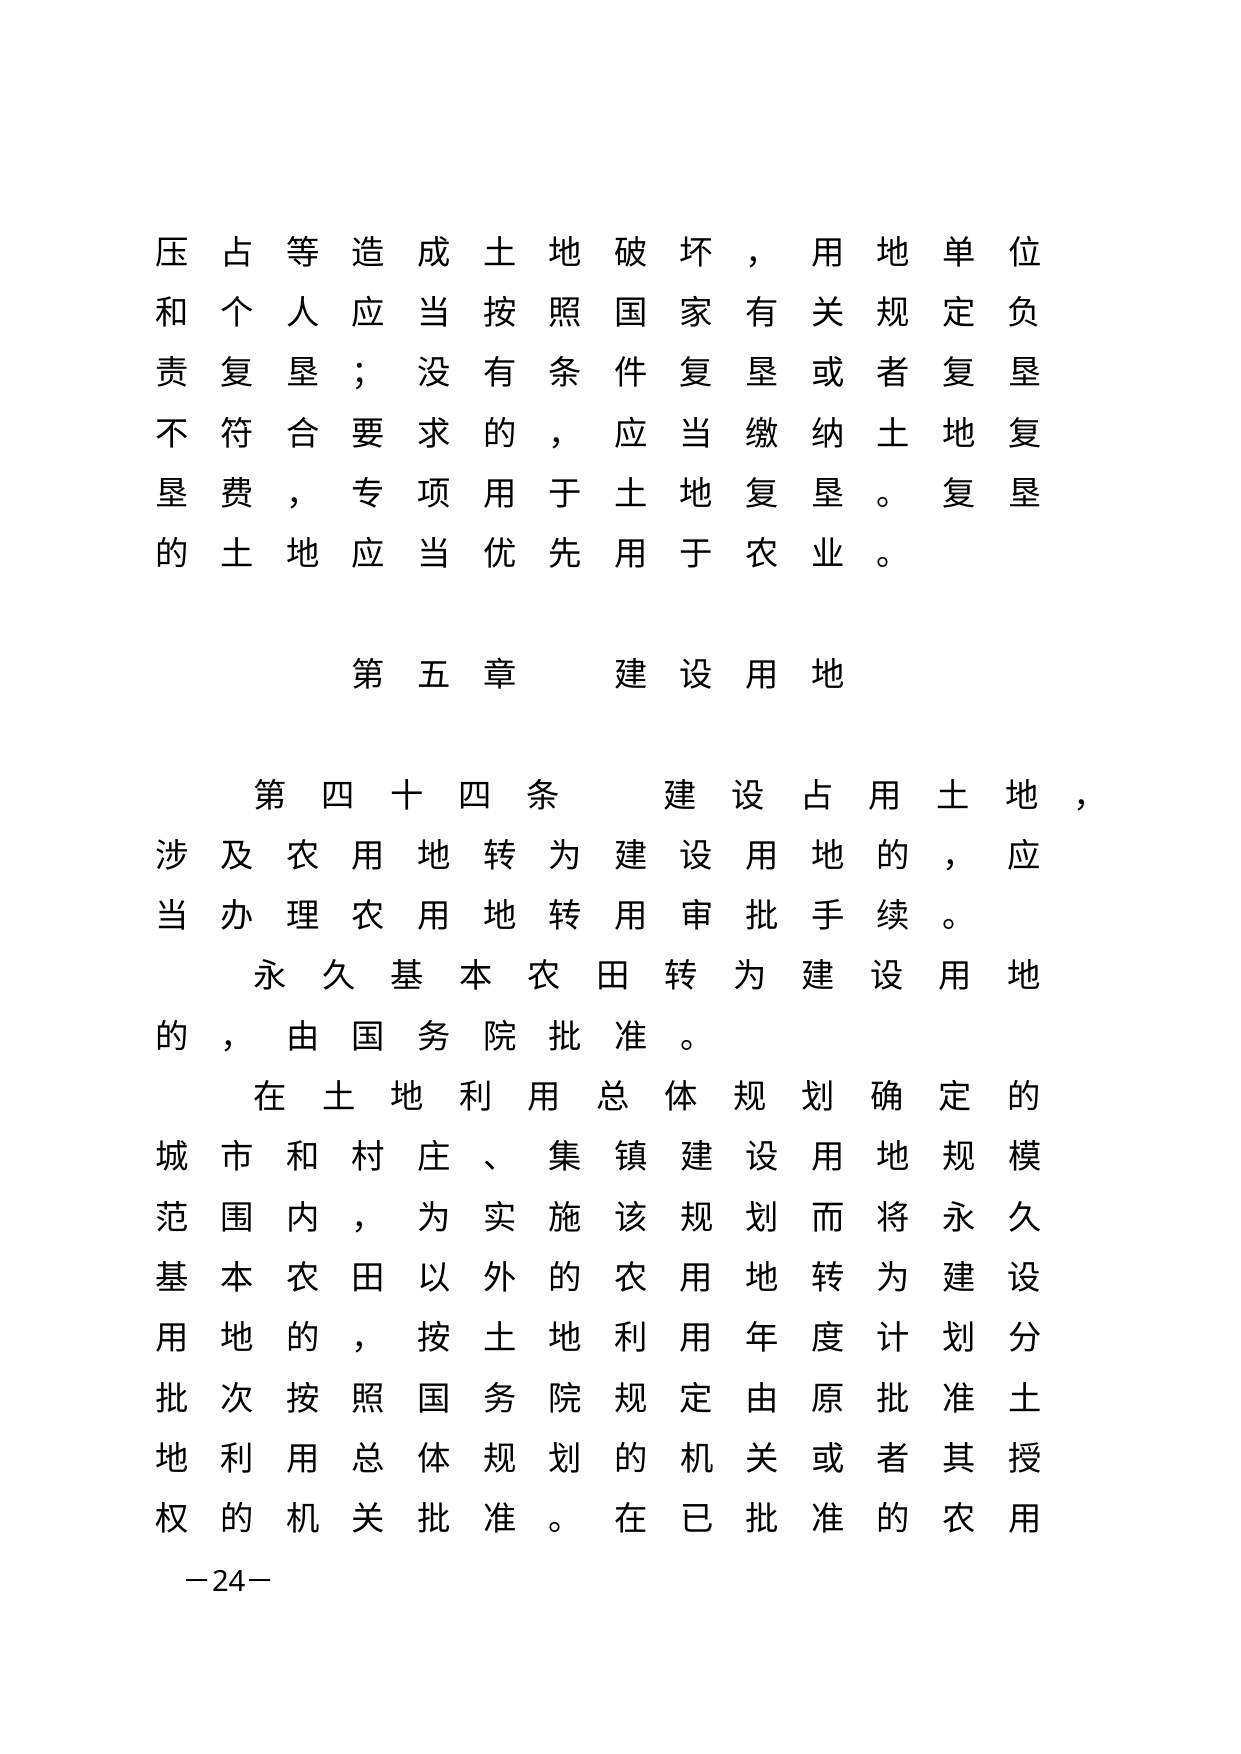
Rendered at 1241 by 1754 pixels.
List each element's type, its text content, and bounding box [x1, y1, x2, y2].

text 第四十四条 建设占用土地，涉及农用地转为建设用地的，应当办理农用地转用审批手续。 [155, 762, 1073, 943]
text 在土地利用总体规划确定的城市和村庄、集镇建设用地规模范围内，为实施该规划而将永久基本农田以外的农用地转为建设用地的，按土地利用年度计划分批次按照国务院规定由原批准土地利用总体规划的机关或者其授权的机关批准。在已批准的农用地转用范围内，具体建设项目用地可以由市、县人民政府批准。 [155, 1064, 1073, 1546]
text 第五章 建设用地 [155, 642, 1073, 702]
text 永久基本农田转为建设用地的，由国务院批准。 [155, 943, 1073, 1064]
text 第四十三条 因挖损、塌陷、压占等造成土地破坏，用地单位和个人应当按照国家有关规定负责复垦；没有条件复垦或者复垦不符合要求的，应当缴纳土地复垦费，专项用于土地复垦。复垦的土地应当优先用于农业。 [155, 219, 1073, 581]
